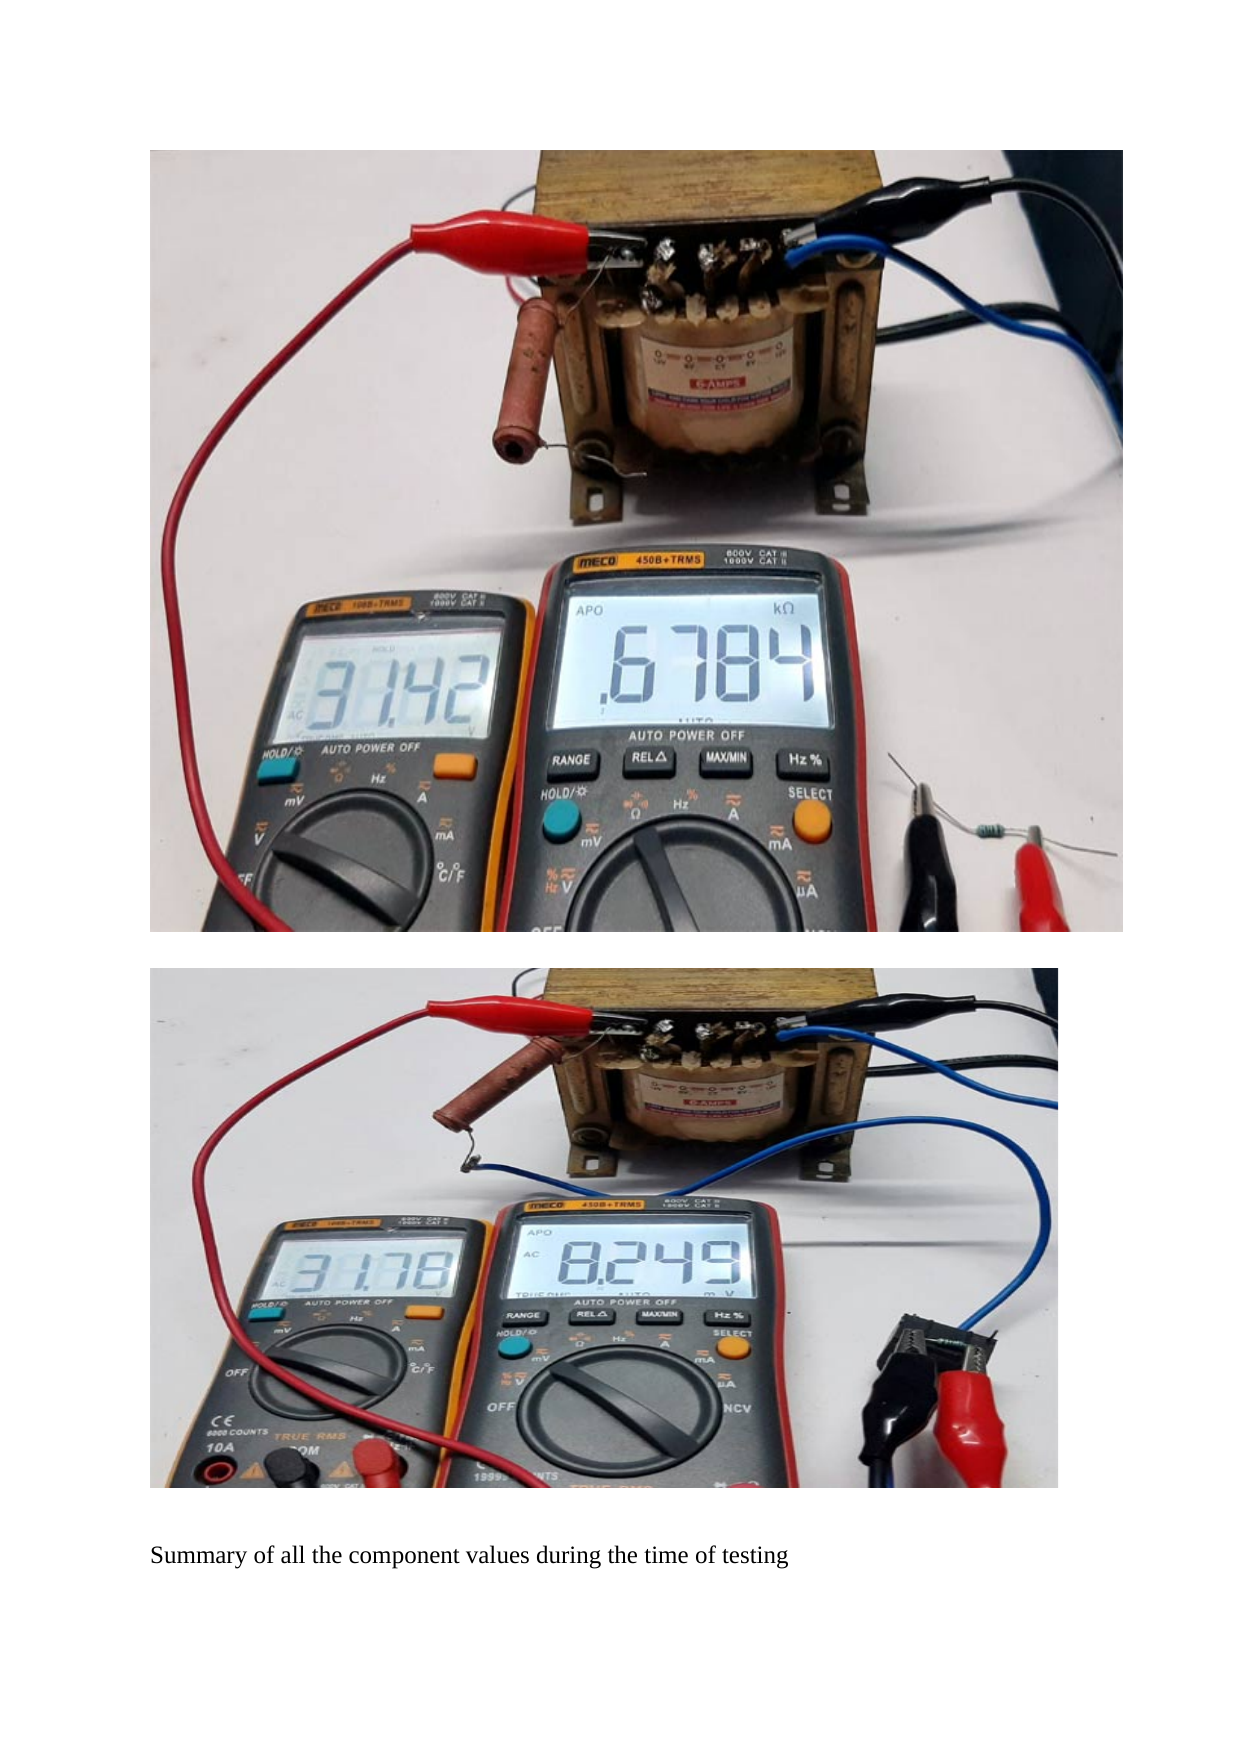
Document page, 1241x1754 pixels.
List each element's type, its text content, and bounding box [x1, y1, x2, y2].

picture [150, 968, 1059, 1488]
text Summary of all the component values during the time of testing [150, 1519, 1090, 1569]
picture [150, 150, 1123, 932]
